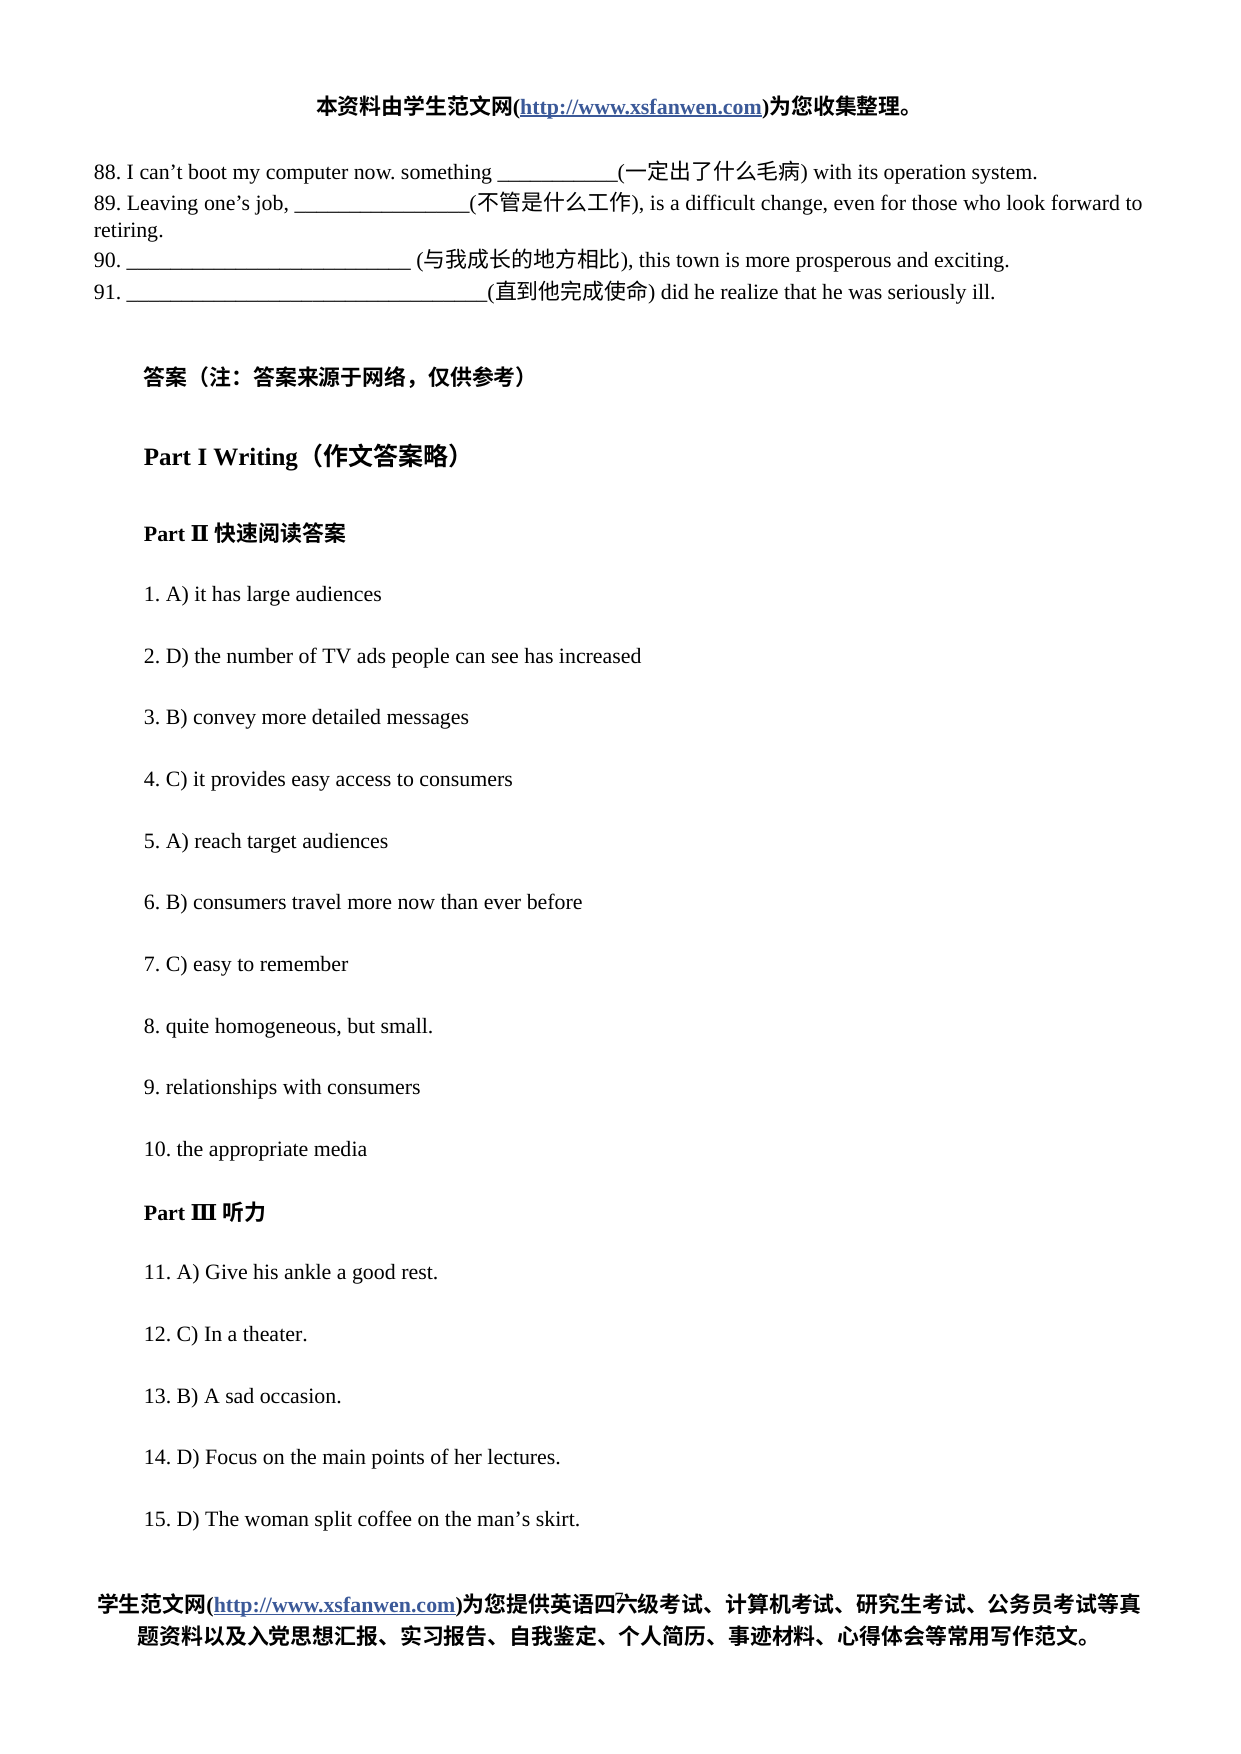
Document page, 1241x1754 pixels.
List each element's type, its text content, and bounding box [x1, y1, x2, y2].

text 15. D) The woman split coffee on the man’s skirt. [94, 1502, 1144, 1535]
text 12. C) In a theater. [94, 1317, 1144, 1350]
text 4. C) it provides easy access to consumers [94, 762, 1144, 795]
text 14. D) Focus on the main points of her lectures. [94, 1441, 1144, 1473]
text Part Ⅲ 听力 [94, 1194, 1144, 1227]
text 6. B) consumers travel more now than ever before [94, 886, 1144, 918]
text 5. A) reach target audiences [94, 824, 1144, 857]
text 2. D) the number of TV ads people can see has increased [94, 639, 1144, 672]
text 91. _________________________________(直到他完成使命) did he realize that he was seriously ill. [94, 274, 1144, 306]
text 88. I can’t boot my computer now. something ___________(一定出了什么毛病) with its operation system. [94, 154, 1144, 185]
text 11. A) Give his ankle a good rest. [94, 1256, 1144, 1288]
text 9. relationships with consumers [94, 1071, 1144, 1103]
text 答案（注：答案来源于网络，仅供参考） [94, 360, 1144, 392]
text 3. B) convey more detailed messages [94, 701, 1144, 733]
text Part Ⅱ 快速阅读答案 [94, 516, 1144, 548]
text 1. A) it has large audiences [94, 577, 1144, 610]
text 7. C) easy to remember [94, 947, 1144, 980]
text 90. __________________________ (与我成长的地方相比), this town is more prosperous and exciting. [94, 242, 1144, 274]
text 8. quite homogeneous, but small. [94, 1009, 1144, 1042]
text Part I Writing（作文答案略） [94, 422, 1144, 487]
text 89. Leaving one’s job, ________________(不管是什么工作), is a difficult change, even for those who look forward to retiring. [94, 185, 1144, 242]
text 13. B) A sad occasion. [94, 1379, 1144, 1412]
text 10. the appropriate media [94, 1132, 1144, 1165]
